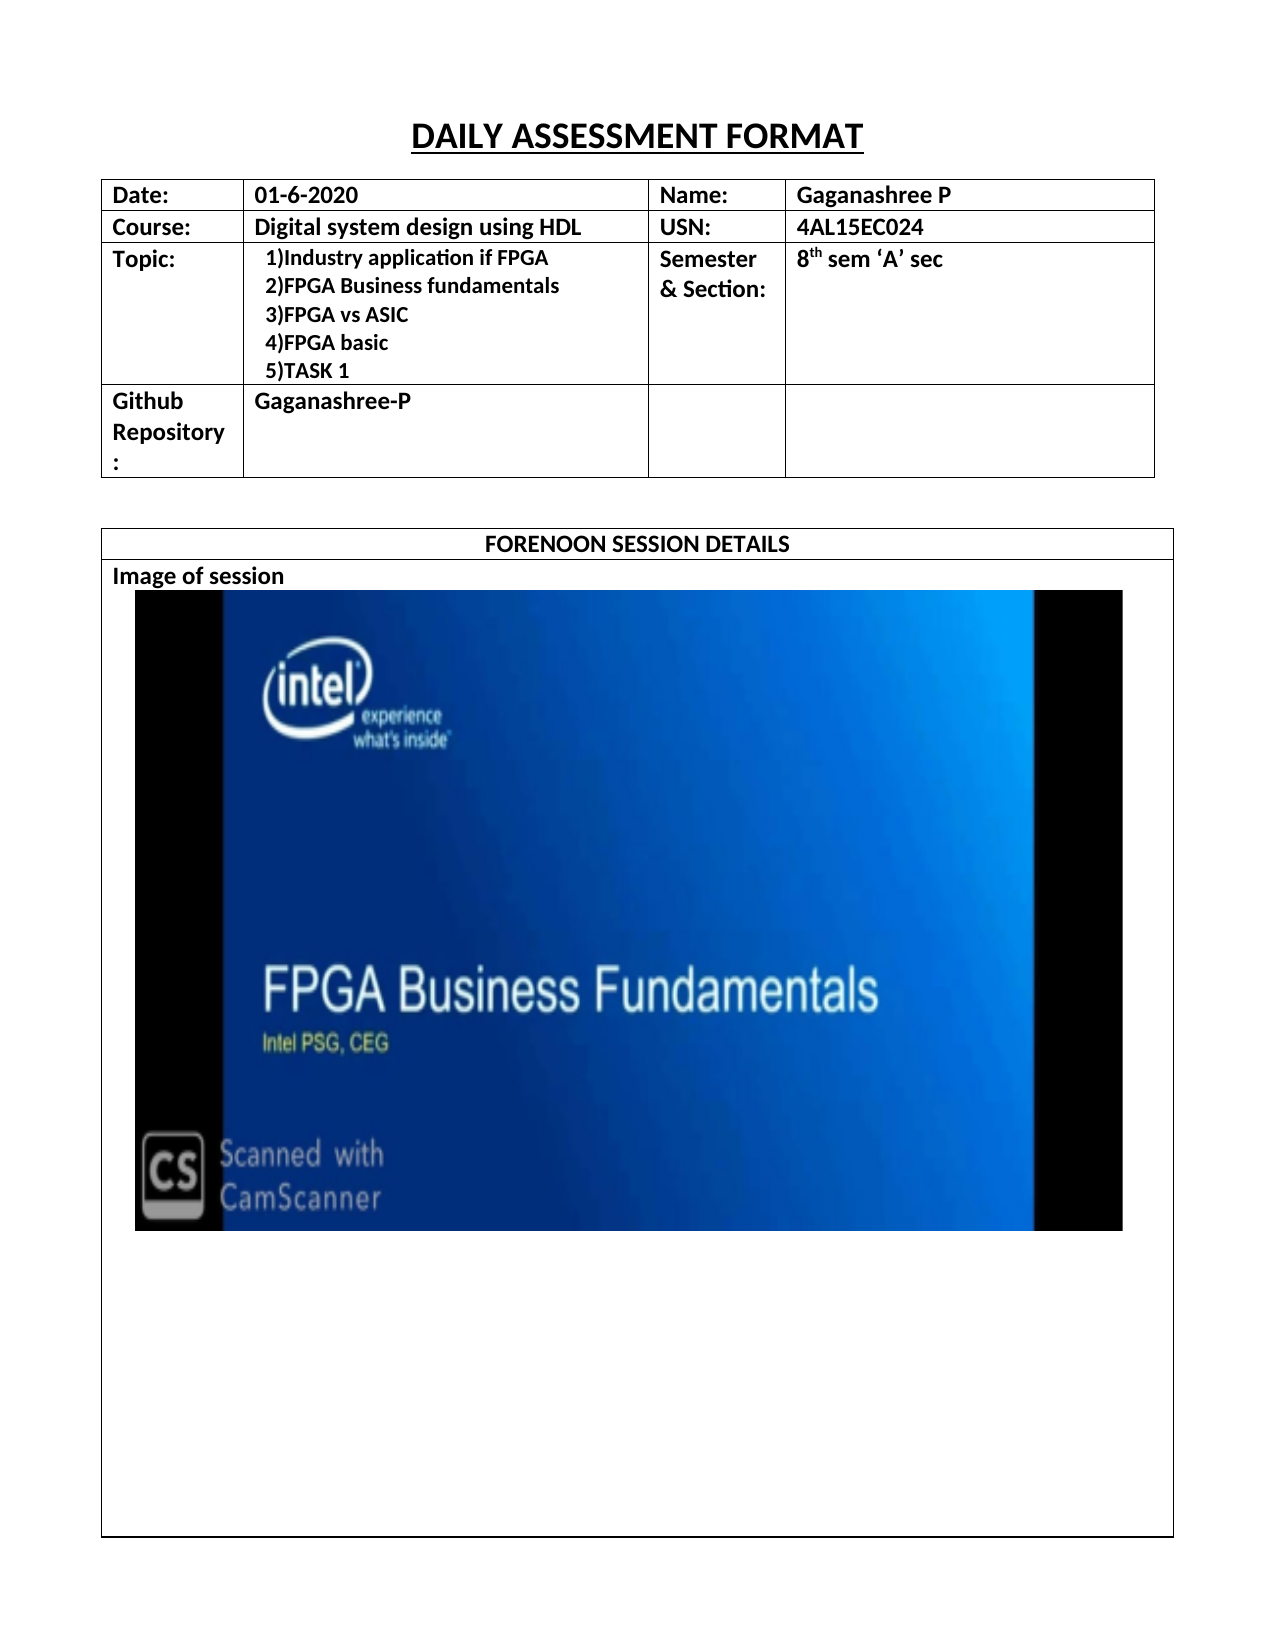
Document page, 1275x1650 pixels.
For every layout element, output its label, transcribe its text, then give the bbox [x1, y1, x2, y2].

table_cell 8th sem ‘A’ sec [786, 243, 1154, 384]
table_header Name: [649, 180, 785, 210]
table_cell Course: [102, 211, 243, 242]
table_cell Github Repository: [102, 385, 243, 477]
text DAILY ASSESSMENT FORMAT [112, 112, 1162, 158]
table_header FORENOON SESSION DETAILS [102, 529, 1173, 559]
table_cell Digital system design using HDL [244, 211, 648, 242]
table_header Gaganashree P [786, 180, 1154, 210]
table_cell Gaganashree-P [244, 385, 648, 477]
picture [135, 590, 1123, 1231]
table_cell Semester & Section: [649, 243, 785, 384]
table_cell 1)Industry application if FPGA 2)FPGA Business fundamentals 3)FPGA vs ASIC 4)FPGA basic 5)TASK 1 [244, 243, 648, 384]
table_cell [102, 560, 1173, 1536]
table_header 01-6-2020 [244, 180, 648, 210]
table_cell 4AL15EC024 [786, 211, 1154, 242]
table_cell USN: [649, 211, 785, 242]
table_cell Topic: [102, 243, 243, 384]
table_cell [786, 385, 1154, 477]
table_header Date: [102, 180, 243, 210]
table_cell [649, 385, 785, 477]
